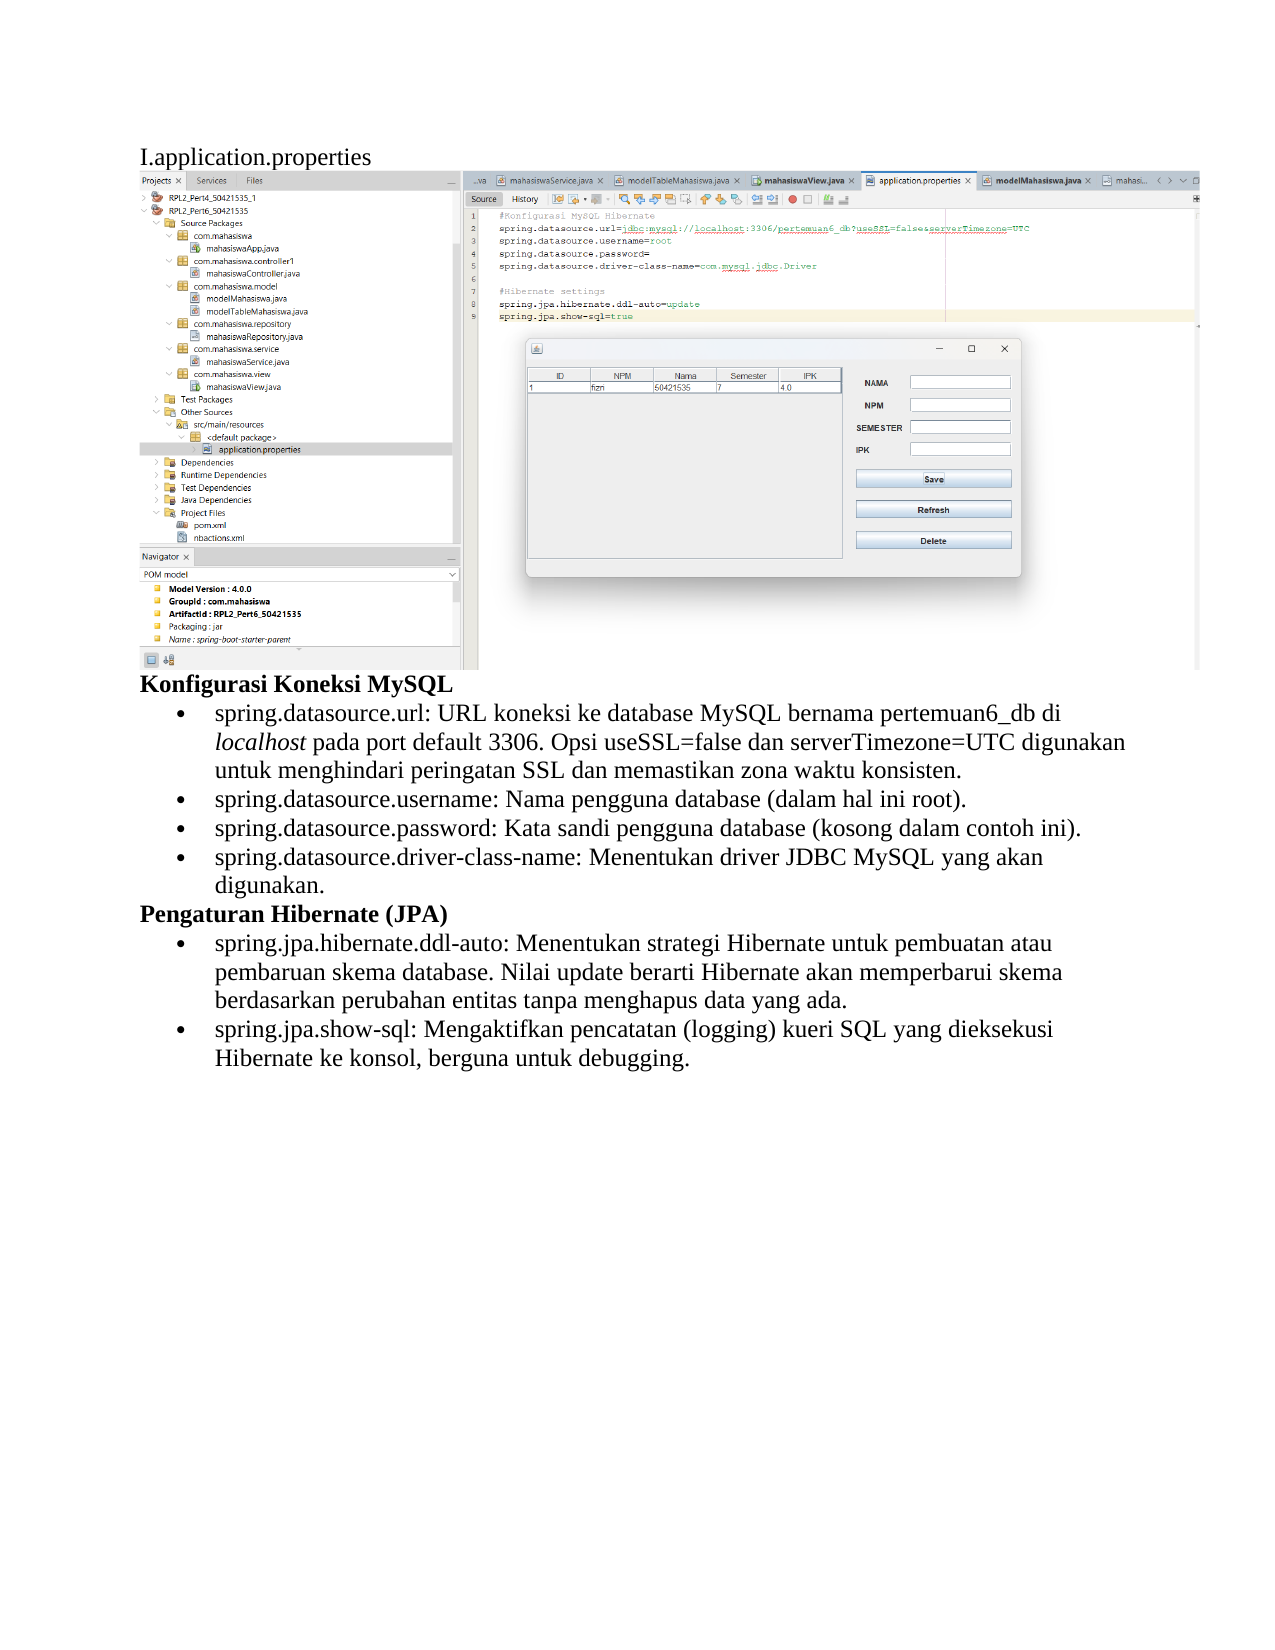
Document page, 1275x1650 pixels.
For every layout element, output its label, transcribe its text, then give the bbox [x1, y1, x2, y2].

text I.application.properties [139, 142, 1142, 170]
text Pengaturan Hibernate (JPA) [139, 899, 1142, 928]
list spring.datasource.driver-class-name: Menentukan driver JDBC MySQL yang akan digunakan. [177, 842, 1142, 899]
list spring.jpa.hibernate.ddl-auto: Menentukan strategi Hibernate untuk pembuatan atau pembaruan skema database. Nilai update berarti Hibernate akan memperbarui skema berdasarkan perubahan entitas tanpa menghapus data yang ada. [177, 928, 1142, 1014]
list spring.jpa.show-sql: Mengaktifkan pencatatan (logging) kueri SQL yang dieksekusi Hibernate ke konsol, berguna untuk debugging. [177, 1014, 1142, 1072]
list spring.datasource.username: Nama pengguna database (dalam hal ini root). [177, 784, 1142, 813]
list spring.datasource.password: Kata sandi pengguna database (kosong dalam contoh ini). [177, 813, 1142, 842]
picture [139, 170, 1200, 670]
list spring.datasource.url: URL koneksi ke database MySQL bernama pertemuan6_db di localhost pada port default 3306. Opsi useSSL=false dan serverTimezone=UTC digunakan untuk menghindari peringatan SSL dan memastikan zona waktu konsisten. [177, 698, 1142, 784]
text Konfigurasi Koneksi MySQL [139, 670, 1142, 698]
